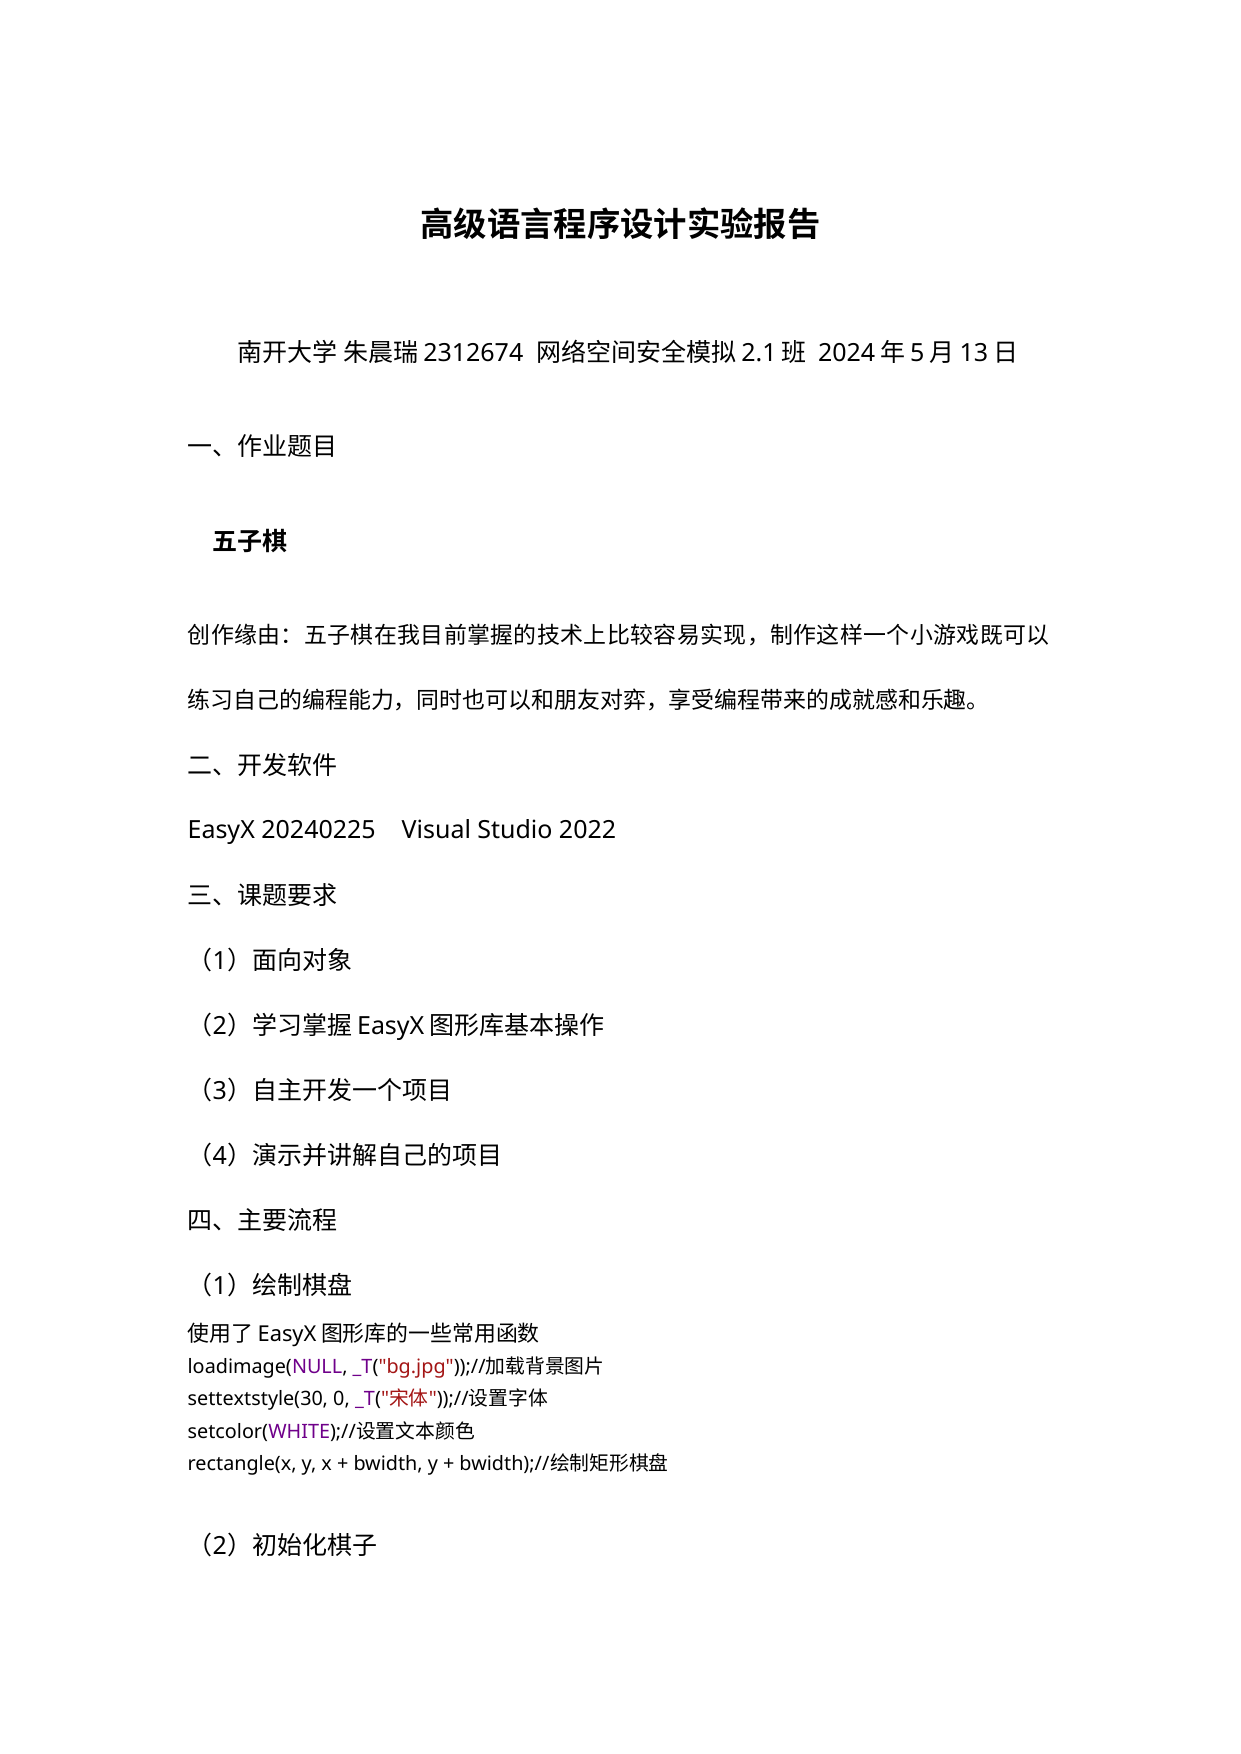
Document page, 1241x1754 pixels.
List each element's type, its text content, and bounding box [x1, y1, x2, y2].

text settextstyle(30, 0, _T("宋体"));//设置字体 [187, 1381, 1053, 1413]
text EasyX 20240225 Visual Studio 2022 [187, 796, 1053, 861]
text 南开大学 朱晨瑞2312674 网络空间安全模拟2.1班 2024年5月13日 [187, 318, 1053, 383]
text （3）自主开发一个项目 [187, 1056, 1053, 1121]
text （2）学习掌握EasyX图形库基本操作 [187, 991, 1053, 1056]
text （1）绘制棋盘 [187, 1251, 1053, 1316]
text 三、课题要求 [187, 861, 1053, 926]
text loadimage(NULL, _T("bg.jpg"));//加载背景图片 [187, 1348, 1053, 1381]
text setcolor(WHITE);//设置文本颜色 [187, 1413, 1053, 1446]
text （4）演示并讲解自己的项目 [187, 1121, 1053, 1186]
text （2）初始化棋子 [187, 1511, 1053, 1576]
text 二、开发软件 [187, 731, 1053, 796]
text 五子棋 [187, 507, 1053, 572]
text 四、主要流程 [187, 1186, 1053, 1251]
text 使用了EasyX图形库的一些常用函数 [187, 1316, 1053, 1348]
text rectangle(x, y, x + bwidth, y + bwidth);//绘制矩形棋盘 [187, 1446, 1053, 1478]
text 创作缘由：五子棋在我目前掌握的技术上比较容易实现，制作这样一个小游戏既可以练习自己的编程能力，同时也可以和朋友对弈，享受编程带来的成就感和乐趣。 [187, 601, 1053, 731]
text （1）面向对象 [187, 926, 1053, 991]
text 一、作业题目 [187, 412, 1053, 477]
subtitle 高级语言程序设计实验报告 [187, 189, 1053, 254]
